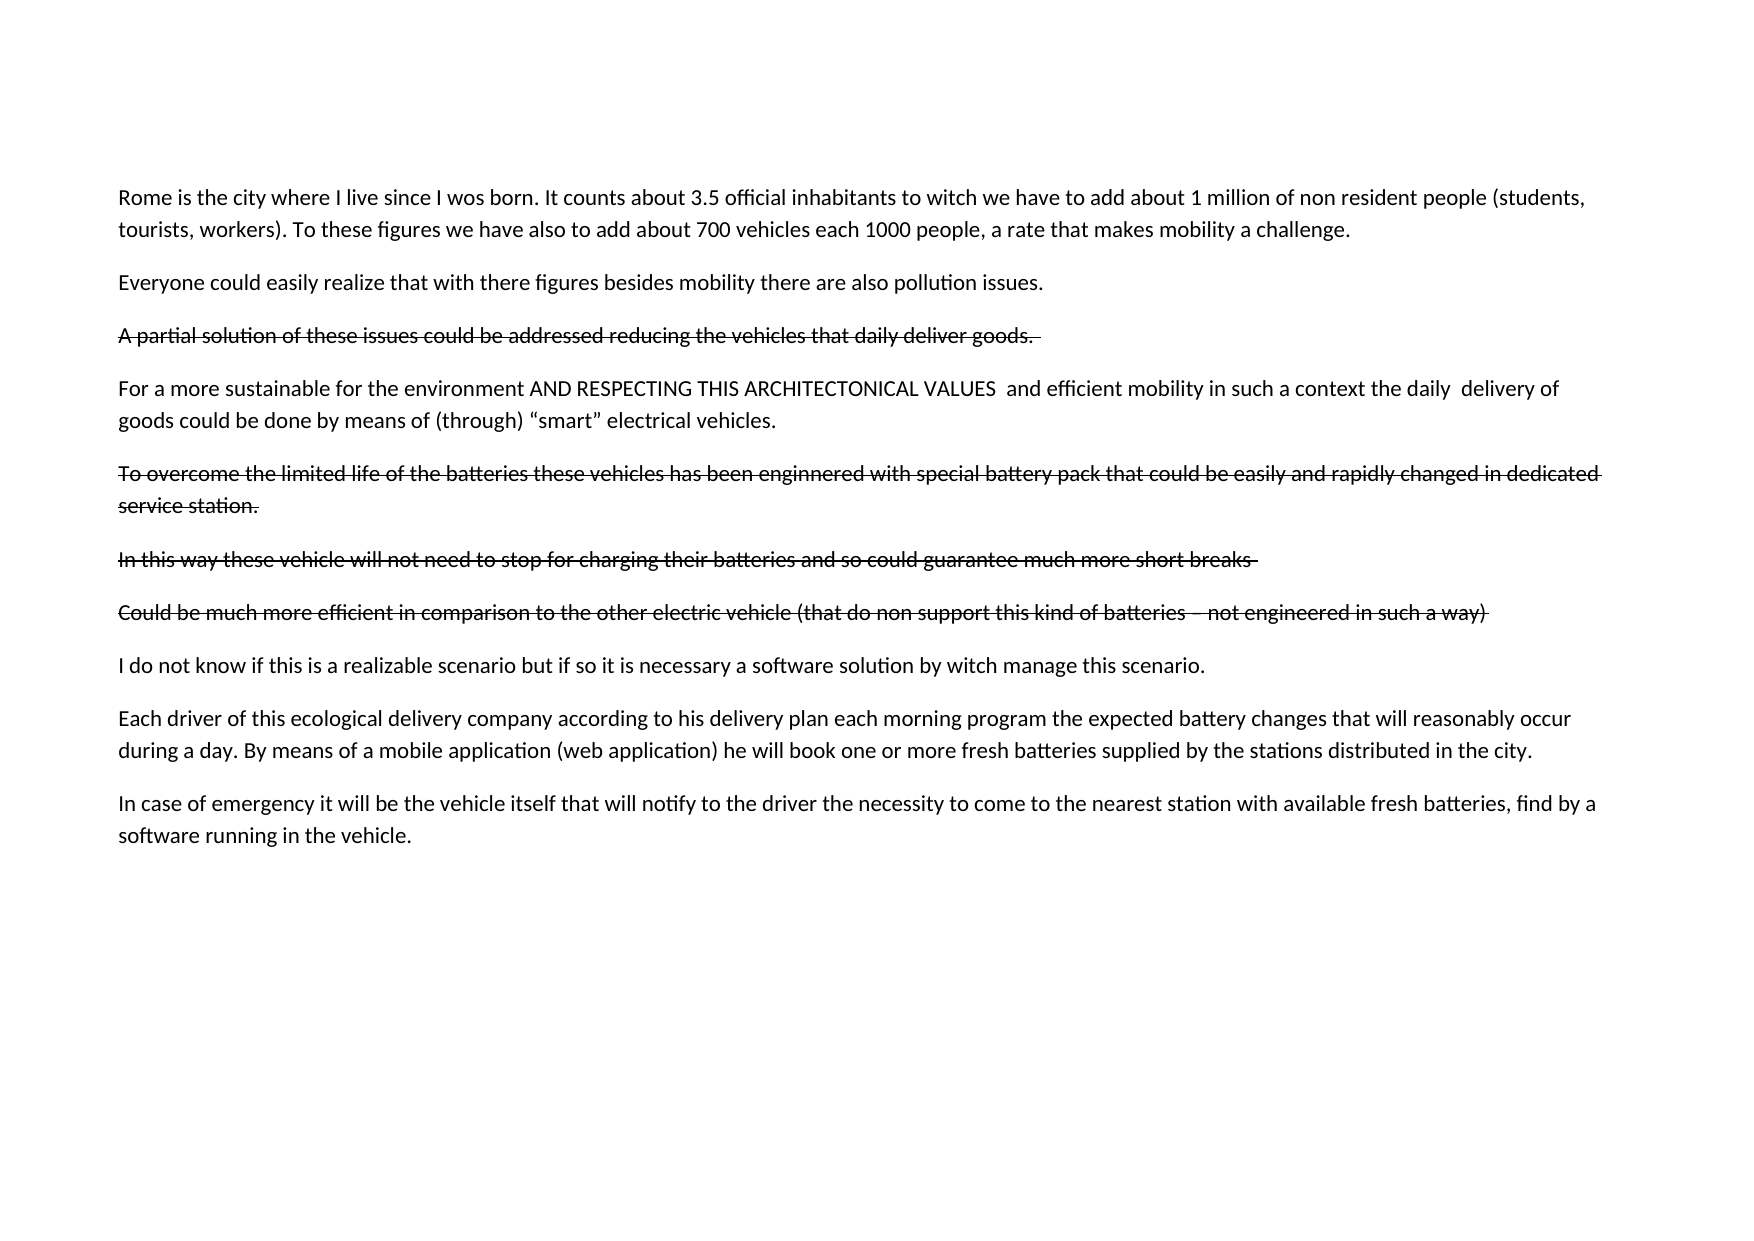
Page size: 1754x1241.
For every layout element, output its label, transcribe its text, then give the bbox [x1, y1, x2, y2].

text A partial solution of these issues could be addressed reducing the vehicles that daily deliver goods. [118, 321, 1606, 349]
text Everyone could easily realize that with there figures besides mobility there are also pollution issues. [118, 268, 1606, 296]
text Rome is the city where I live since I wos born. It counts about 3.5 official inhabitants to witch we have to add about 1 million of non resident people (students, tourists, workers). To these figures we have also to add about 700 vehicles each 1000 people, a rate that makes mobility a challenge. [118, 183, 1606, 243]
text In case of emergency it will be the vehicle itself that will notify to the driver the necessity to come to the nearest station with available fresh batteries, find by a software running in the vehicle. [118, 789, 1606, 849]
text To overcome the limited life of the batteries these vehicles has been enginnered with special battery pack that could be easily and rapidly changed in dedicated service station. [118, 459, 1606, 520]
text I do not know if this is a realizable scenario but if so it is necessary a software solution by witch manage this scenario. [118, 651, 1606, 679]
text Each driver of this ecological delivery company according to his delivery plan each morning program the expected battery changes that will reasonably occur during a day. By means of a mobile application (web application) he will book one or more fresh batteries supplied by the stations distributed in the city. [118, 704, 1606, 764]
text Could be much more efficient in comparison to the other electric vehicle (that do non support this kind of batteries – not engineered in such a way) [118, 598, 1606, 626]
text In this way these vehicle will not need to stop for charging their batteries and so could guarantee much more short breaks [118, 545, 1606, 573]
text For a more sustainable for the environment AND RESPECTING THIS ARCHITECTONICAL VALUES and efficient mobility in such a context the daily delivery of goods could be done by means of (through) “smart” electrical vehicles. [118, 374, 1606, 434]
